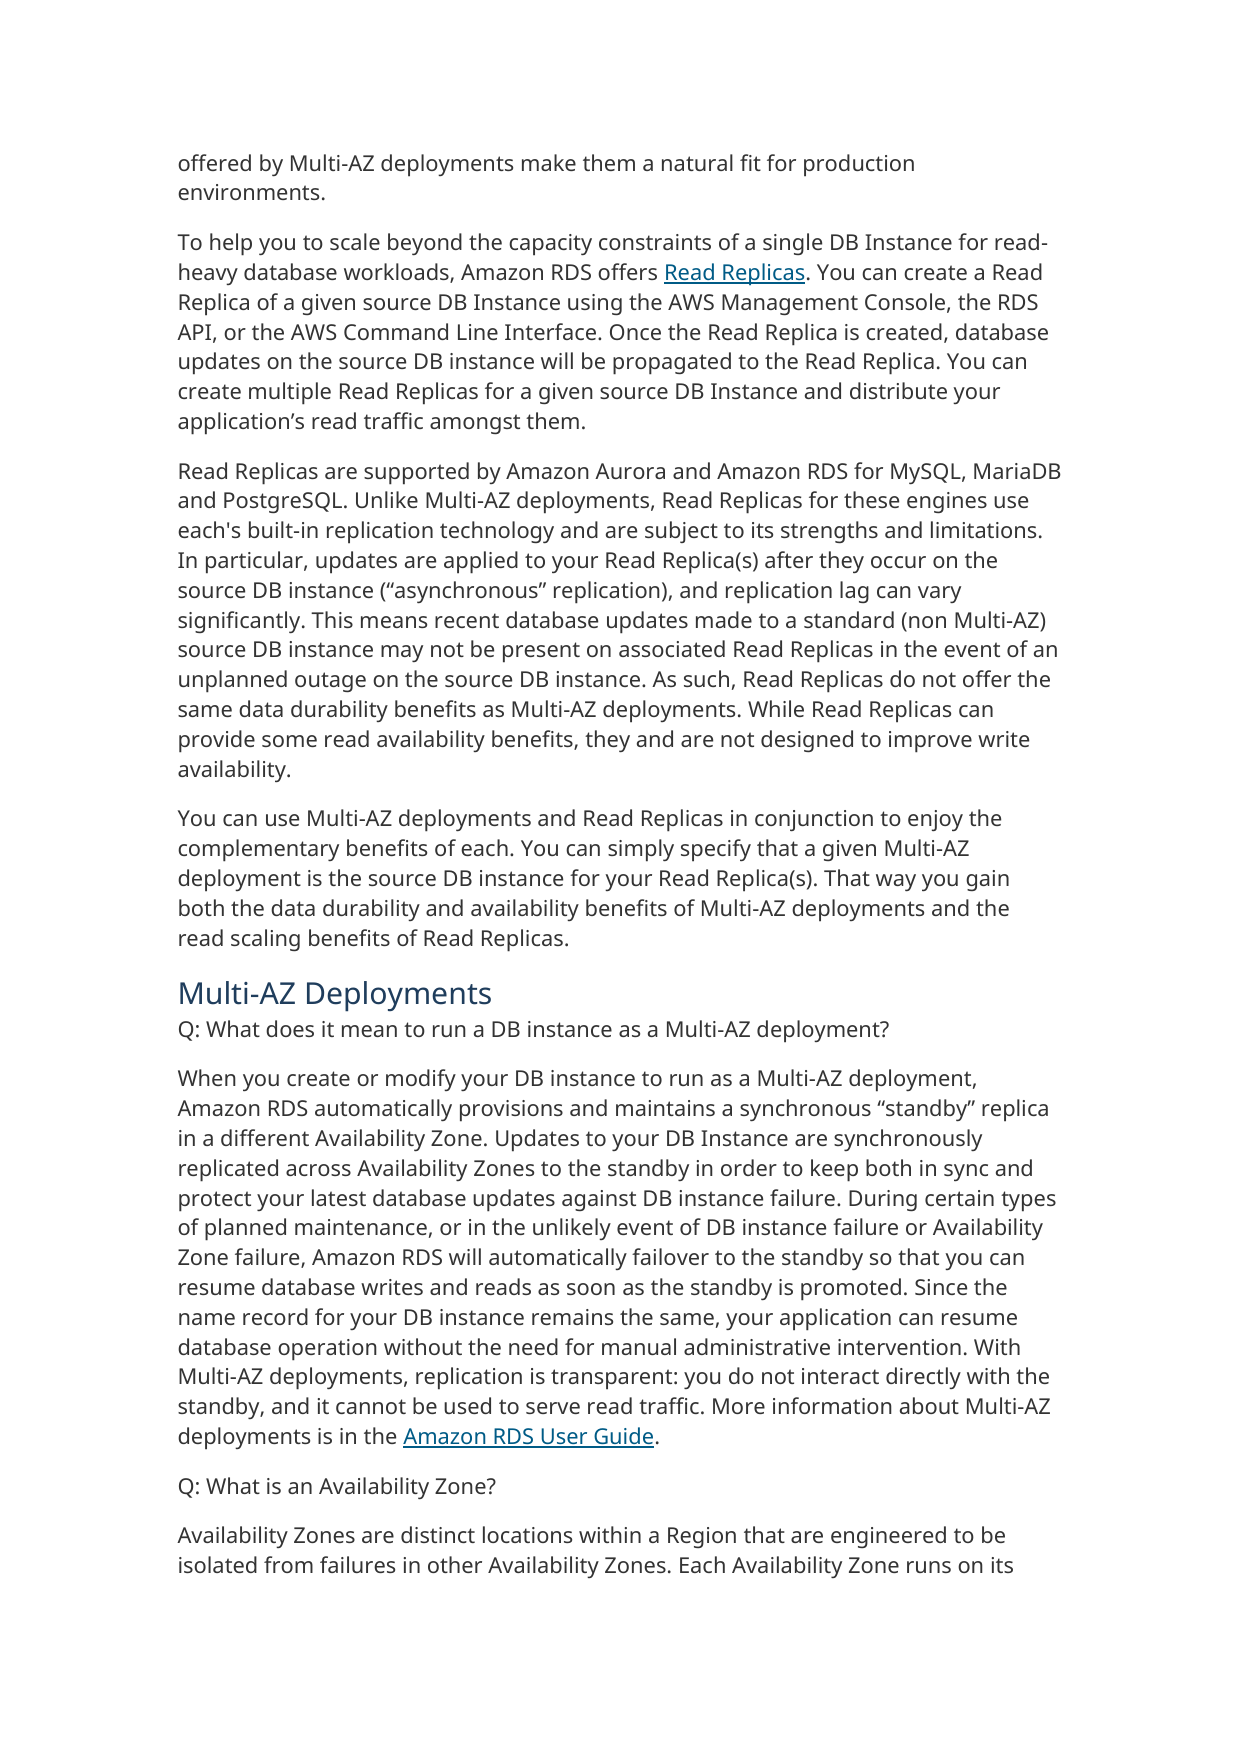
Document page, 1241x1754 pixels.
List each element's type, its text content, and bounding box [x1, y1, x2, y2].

text To help you to scale beyond the capacity constraints of a single DB Instance for read-heavy database workloads, Amazon RDS offers Read Replicas. You can create a Read Replica of a given source DB Instance using the AWS Management Console, the RDS API, or the AWS Command Line Interface. Once the Read Replica is created, database updates on the source DB instance will be propagated to the Read Replica. You can create multiple Read Replicas for a given source DB Instance and distribute your application’s read traffic amongst them. [177, 227, 1063, 436]
text When you create or modify your DB instance to run as a Multi-AZ deployment, Amazon RDS automatically provisions and maintains a synchronous “standby” replica in a different Availability Zone. Updates to your DB Instance are synchronously replicated across Availability Zones to the standby in order to keep both in sync and protect your latest database updates against DB instance failure. During certain types of planned maintenance, or in the unlikely event of DB instance failure or Availability Zone failure, Amazon RDS will automatically failover to the standby so that you can resume database writes and reads as soon as the standby is promoted. Since the name record for your DB instance remains the same, your application can resume database operation without the need for manual administrative intervention. With Multi-AZ deployments, replication is transparent: you do not interact directly with the standby, and it cannot be used to serve read traffic. More information about Multi-AZ deployments is in the Amazon RDS User Guide. [177, 1063, 1063, 1451]
text You can use Multi-AZ deployments and Read Replicas in conjunction to enjoy the complementary benefits of each. You can simply specify that a given Multi-AZ deployment is the source DB instance for your Read Replica(s). That way you gain both the data durability and availability benefits of Multi-AZ deployments and the read scaling benefits of Read Replicas. [177, 803, 1063, 952]
text Read Replicas are supported by Amazon Aurora and Amazon RDS for MySQL, MariaDB and PostgreSQL. Unlike Multi-AZ deployments, Read Replicas for these engines use each's built-in replication technology and are subject to its strengths and limitations. In particular, updates are applied to your Read Replica(s) after they occur on the source DB instance (“asynchronous” replication), and replication lag can vary significantly. This means recent database updates made to a standard (non Multi-AZ) source DB instance may not be present on associated Read Replicas in the event of an unplanned outage on the source DB instance. As such, Read Replicas do not offer the same data durability benefits as Multi-AZ deployments. While Read Replicas can provide some read availability benefits, they and are not designed to improve write availability. [177, 456, 1063, 783]
text Q: What does it mean to run a DB instance as a Multi-AZ deployment? [177, 1013, 1063, 1043]
subtitle Multi-AZ Deployments [177, 972, 1063, 1013]
text Q: What is an Availability Zone? [177, 1471, 1063, 1500]
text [177, 148, 1063, 207]
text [177, 1520, 1063, 1580]
